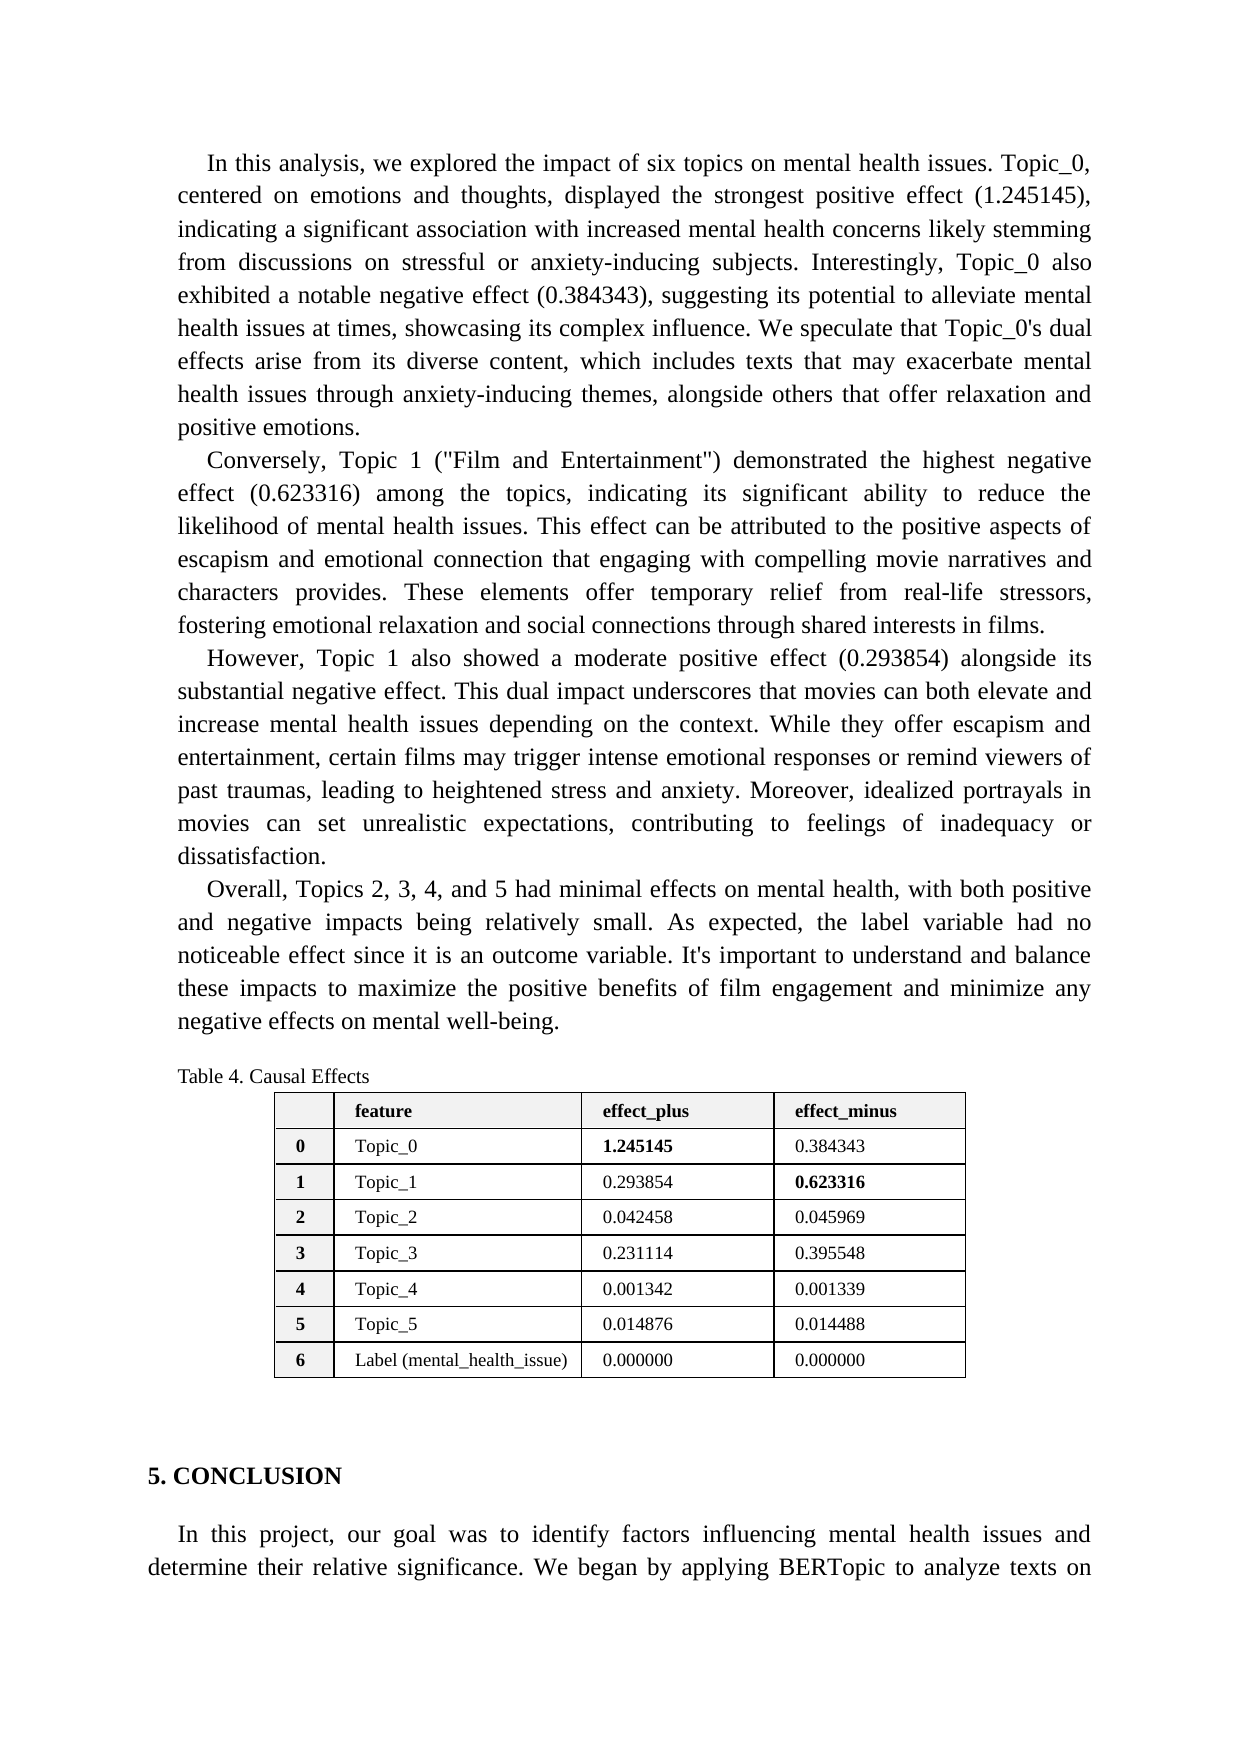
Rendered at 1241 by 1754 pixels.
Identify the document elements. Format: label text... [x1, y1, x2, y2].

table_cell 0.014876 [582, 1307, 773, 1341]
table_cell 4 [275, 1271, 333, 1306]
table_cell 0.000000 [582, 1343, 773, 1377]
table_cell 0.293854 [582, 1165, 773, 1199]
table_cell 1 [275, 1164, 333, 1199]
text In this analysis, we explored the impact of six topics on mental health issues. Topic_0, centered on emotions and thoughts, displayed the strongest positive effect (1.245145), indicating a significant association with increased mental health concerns likely stemming from discussions on stressful or anxiety-inducing subjects. Interestingly, Topic_0 also exhibited a notable negative effect (0.384343), suggesting its potential to alleviate mental health issues at times, showcasing its complex influence. We speculate that Topic_0's dual effects arise from its diverse content, which includes texts that may exacerbate mental health issues through anxiety-inducing themes, alongside others that offer relaxation and positive emotions. [177, 148, 1093, 441]
table_cell Topic_3 [335, 1236, 581, 1270]
table_cell 3 [275, 1235, 333, 1270]
list Table 4. Causal Effects [148, 1064, 1093, 1088]
table_cell 0.001342 [582, 1272, 773, 1306]
table_cell 0.045969 [775, 1200, 965, 1234]
table_cell 0 [275, 1129, 333, 1163]
text Conversely, Topic 1 ("Film and Entertainment") demonstrated the highest negative effect (0.623316) among the topics, indicating its significant ability to reduce the likelihood of mental health issues. This effect can be attributed to the positive aspects of escapism and emotional connection that engaging with compelling movie narratives and characters provides. These elements offer temporary relief from real-life stressors, fostering emotional relaxation and social connections through shared interests in films. [177, 445, 1093, 639]
table_cell 5 [275, 1307, 333, 1341]
table_cell Topic_4 [335, 1272, 581, 1306]
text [148, 1519, 1093, 1581]
table_header effect_plus [582, 1093, 773, 1127]
table_header feature [335, 1093, 581, 1127]
table_cell 0.623316 [775, 1165, 965, 1199]
table_cell 0.001339 [775, 1272, 965, 1306]
table_cell 0.014488 [775, 1307, 965, 1341]
text Overall, Topics 2, 3, 4, and 5 had minimal effects on mental health, with both positive and negative impacts being relatively small. As expected, the label variable had no noticeable effect since it is an outcome variable. It's important to understand and balance these impacts to maximize the positive benefits of film engagement and minimize any negative effects on mental well-being. [177, 874, 1093, 1035]
table_cell 0.000000 [775, 1343, 965, 1377]
table_cell 0.384343 [775, 1129, 965, 1163]
table_cell 0.231114 [582, 1236, 773, 1270]
table_cell Topic_5 [335, 1307, 581, 1341]
text However, Topic 1 also showed a moderate positive effect (0.293854) alongside its substantial negative effect. This dual impact underscores that movies can both elevate and increase mental health issues depending on the context. While they offer escapism and entertainment, certain films may trigger intense emotional responses or remind viewers of past traumas, leading to heightened stress and anxiety. Moreover, idealized portrayals in movies can set unrealistic expectations, contributing to feelings of inadequacy or dissatisfaction. [177, 643, 1093, 870]
table_cell 1.245145 [582, 1129, 773, 1163]
table_header [275, 1093, 333, 1127]
table_cell 0.395548 [775, 1236, 965, 1270]
table_cell Topic_2 [335, 1200, 581, 1234]
table_header effect_minus [775, 1093, 965, 1127]
table_cell Label (mental_health_issue) [335, 1343, 581, 1377]
table_cell 6 [275, 1342, 333, 1377]
table_cell 0.042458 [582, 1200, 773, 1234]
table_cell Topic_0 [335, 1129, 581, 1163]
text 5. CONCLUSION [148, 1461, 1093, 1490]
table_cell 2 [275, 1200, 333, 1234]
table_cell Topic_1 [335, 1165, 581, 1199]
